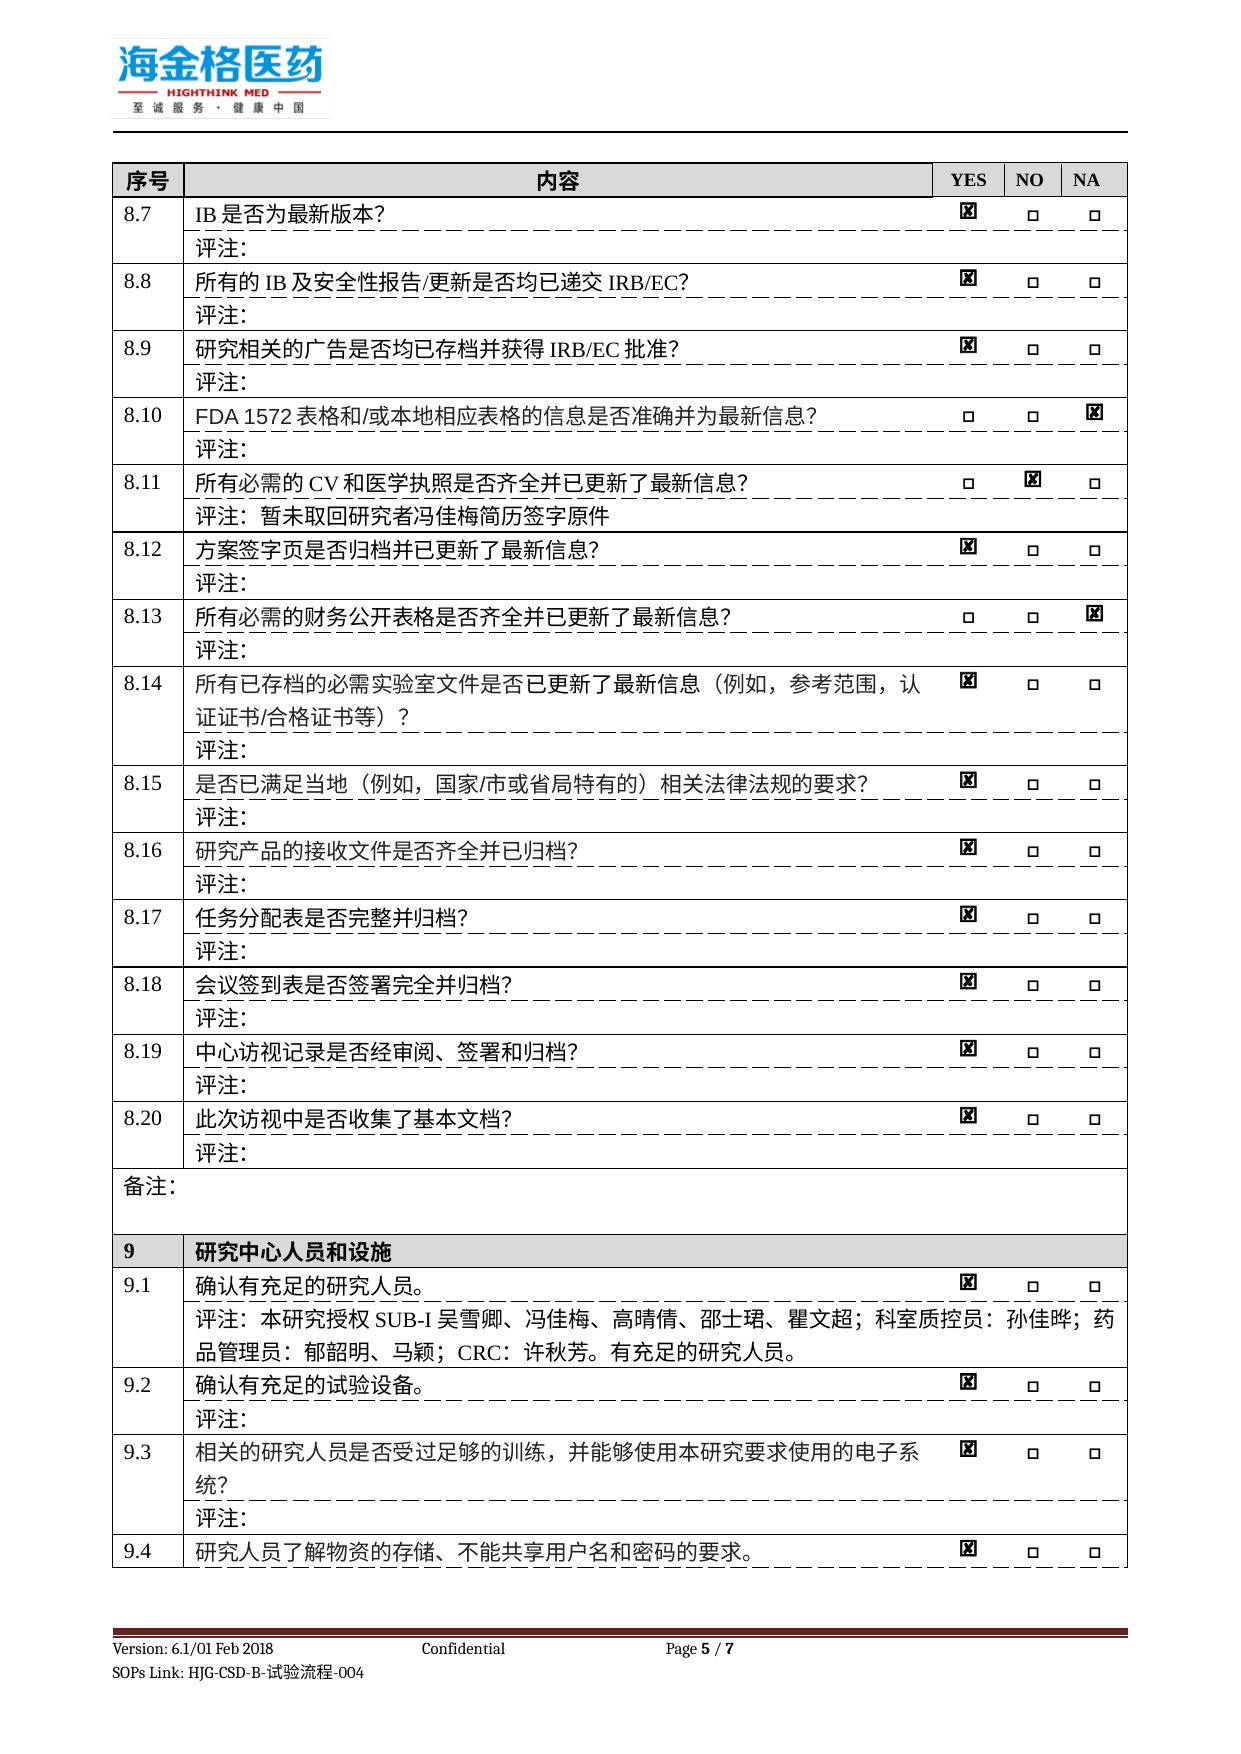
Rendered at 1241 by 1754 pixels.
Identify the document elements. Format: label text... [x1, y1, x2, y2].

table_cell □ [1062, 1102, 1127, 1134]
table_cell □ [1062, 264, 1127, 297]
table_cell 会议签到表是否签署完全并归档？ [184, 968, 932, 1000]
table_cell [113, 900, 183, 966]
table_cell □ [1062, 766, 1127, 799]
table_header NO [1005, 163, 1061, 196]
table_cell □ [1004, 1268, 1062, 1301]
table_cell 评注： [184, 933, 1127, 966]
table_cell [113, 968, 183, 1033]
table_cell [932, 1435, 1004, 1500]
table_cell □ [1004, 331, 1062, 364]
table_cell [932, 766, 1004, 799]
table_cell 评注： [184, 866, 1127, 899]
table_cell □ [1062, 667, 1127, 732]
table_cell 评注： [184, 565, 1127, 598]
table_cell □ [1004, 264, 1062, 297]
table_cell 评注： [184, 799, 1127, 832]
table_cell [932, 1268, 1004, 1301]
table_cell [113, 667, 183, 765]
table_header NA [1062, 163, 1127, 196]
table_cell [113, 1368, 183, 1434]
table_cell [113, 198, 183, 263]
table_cell [932, 331, 1004, 364]
table_cell 评注： [184, 732, 1127, 765]
table_cell [1062, 398, 1127, 431]
table_cell 相关的研究人员是否受过足够的训练，并能够使用本研究要求使用的电子系统？ [184, 1435, 932, 1500]
table_cell □ [932, 465, 1004, 498]
table_cell [932, 667, 1004, 732]
table_cell 研究人员了解物资的存储、不能共享用户名和密码的要求。 [184, 1535, 932, 1567]
table_cell 评注： [184, 1400, 1127, 1434]
table_cell 所有已存档的必需实验室文件是否已更新了最新信息（例如，参考范围，认证证书/合格证书等）？ [184, 667, 932, 732]
table_cell [113, 833, 183, 899]
table_cell 所有必需的财务公开表格是否齐全并已更新了最新信息？ [184, 600, 932, 632]
table_cell IB是否为最新版本？ [184, 198, 932, 229]
table_cell [113, 264, 183, 330]
table_cell [113, 1102, 183, 1168]
table_cell □ [932, 600, 1004, 632]
table_cell [932, 533, 1004, 565]
table_cell 所有的IB及安全性报告/更新是否均已递交IRB/EC？ [184, 264, 932, 297]
table_cell 确认有充足的试验设备。 [184, 1368, 932, 1400]
table_cell [932, 968, 1004, 1000]
table_cell □ [1062, 833, 1127, 866]
table_cell □ [1062, 900, 1127, 933]
table_cell 评注：暂未取回研究者冯佳梅简历签字原件 [184, 498, 1127, 531]
table_cell 评注： [184, 297, 1127, 330]
table_cell □ [1004, 667, 1062, 732]
table_cell 中心访视记录是否经审阅、签署和归档？ [184, 1035, 932, 1067]
table_cell □ [1004, 398, 1062, 431]
table_cell [113, 465, 183, 531]
table_cell 评注： [184, 364, 1127, 397]
table_cell □ [1062, 1268, 1127, 1301]
table_cell 方案签字页是否归档并已更新了最新信息？ [184, 533, 932, 565]
table_cell [932, 833, 1004, 866]
table_cell 所有必需的CV和医学执照是否齐全并已更新了最新信息？ [184, 465, 932, 498]
table_cell [113, 1535, 183, 1567]
table_cell 评注： [184, 431, 1127, 464]
table_cell □ [1062, 1435, 1127, 1500]
table_cell 任务分配表是否完整并归档？ [184, 900, 932, 933]
table_cell [113, 600, 183, 666]
table_cell 9 [113, 1235, 183, 1267]
table_cell □ [1062, 968, 1127, 1000]
table_cell 评注： [184, 230, 1127, 263]
table_cell FDA 1572表格和/或本地相应表格的信息是否准确并为最新信息？ [184, 398, 932, 431]
table_cell 备注： [113, 1169, 1127, 1234]
table_cell [1004, 465, 1062, 498]
picture [111, 37, 332, 120]
table_cell [932, 197, 1004, 229]
table_cell □ [1004, 766, 1062, 799]
table_cell □ [1062, 331, 1127, 364]
table_cell □ [1062, 533, 1127, 565]
table_cell 评注： [184, 1000, 1127, 1033]
table_cell □ [1004, 1368, 1062, 1400]
table_cell [932, 1535, 1004, 1567]
table_header 序号 [113, 164, 183, 196]
table_cell □ [932, 398, 1004, 431]
table_cell □ [1004, 1535, 1062, 1567]
table_cell [932, 264, 1004, 297]
table_cell [932, 900, 1004, 933]
table_cell [932, 1035, 1004, 1067]
table_cell [113, 1035, 183, 1101]
table_cell 评注： [184, 1067, 1127, 1101]
table_cell □ [1062, 1035, 1127, 1067]
table_cell 评注：本研究授权SUB-I 吴雪卿、冯佳梅、高晴倩、邵士珺、瞿文超；科室质控员：孙佳晔；药品管理员：郁韶明、马颖；CRC：许秋芳。有充足的研究人员。 [184, 1301, 1127, 1367]
table_cell □ [1004, 968, 1062, 1000]
table_cell 研究中心人员和设施 [184, 1235, 1127, 1267]
table_header YES [933, 163, 1004, 196]
table_cell [113, 331, 183, 397]
table_cell 评注： [184, 632, 1127, 666]
table_cell □ [1004, 833, 1062, 866]
table_cell □ [1062, 465, 1127, 498]
table_cell □ [1004, 197, 1062, 229]
table_cell □ [1062, 1368, 1127, 1400]
table_cell □ [1062, 1535, 1127, 1567]
table_cell □ [1004, 900, 1062, 933]
table_cell □ [1004, 600, 1062, 632]
table_cell 评注： [184, 1134, 1127, 1168]
table_cell [1062, 600, 1127, 632]
table_cell 研究产品的接收文件是否齐全并已归档？ [184, 833, 932, 866]
table_cell 研究相关的广告是否均已存档并获得IRB/EC批准？ [184, 331, 932, 364]
table_cell [113, 1268, 183, 1367]
table_cell 确认有充足的研究人员。 [184, 1268, 932, 1301]
table_cell 是否已满足当地（例如，国家/市或省局特有的）相关法律法规的要求？ [184, 766, 932, 799]
table_cell [113, 1435, 183, 1533]
table_cell [932, 1102, 1004, 1134]
table_cell [113, 533, 183, 598]
table_cell 此次访视中是否收集了基本文档？ [184, 1102, 932, 1134]
table_cell □ [1062, 197, 1127, 229]
table_header 内容 [185, 164, 932, 196]
table_cell [113, 766, 183, 832]
table_cell [113, 398, 183, 464]
table_cell □ [1004, 1435, 1062, 1500]
table_cell □ [1004, 1102, 1062, 1134]
table_cell □ [1004, 1035, 1062, 1067]
table_cell □ [1004, 533, 1062, 565]
table_cell [932, 1368, 1004, 1400]
table_cell 评注： [184, 1500, 1127, 1533]
